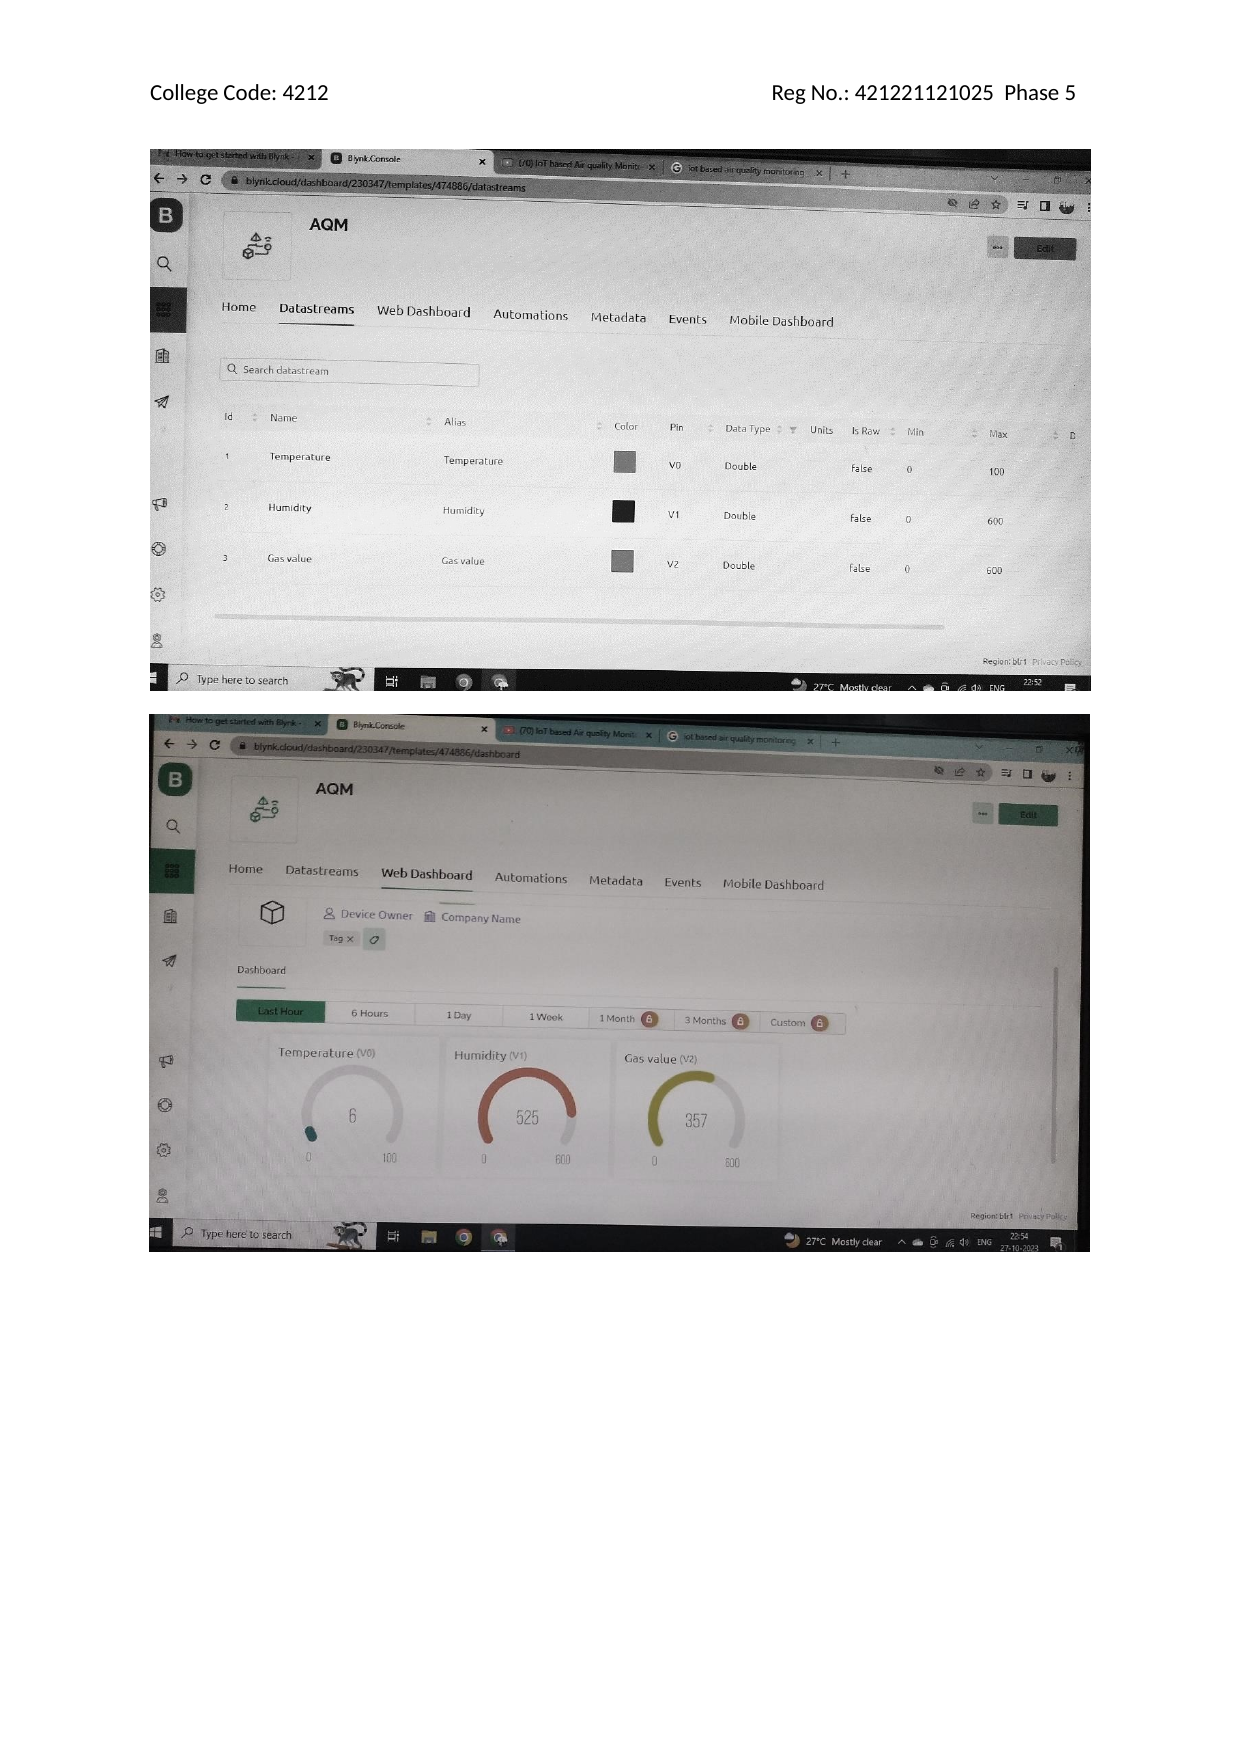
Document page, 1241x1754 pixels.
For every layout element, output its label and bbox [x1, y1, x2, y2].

picture [149, 714, 1090, 1252]
picture [150, 149, 1091, 691]
